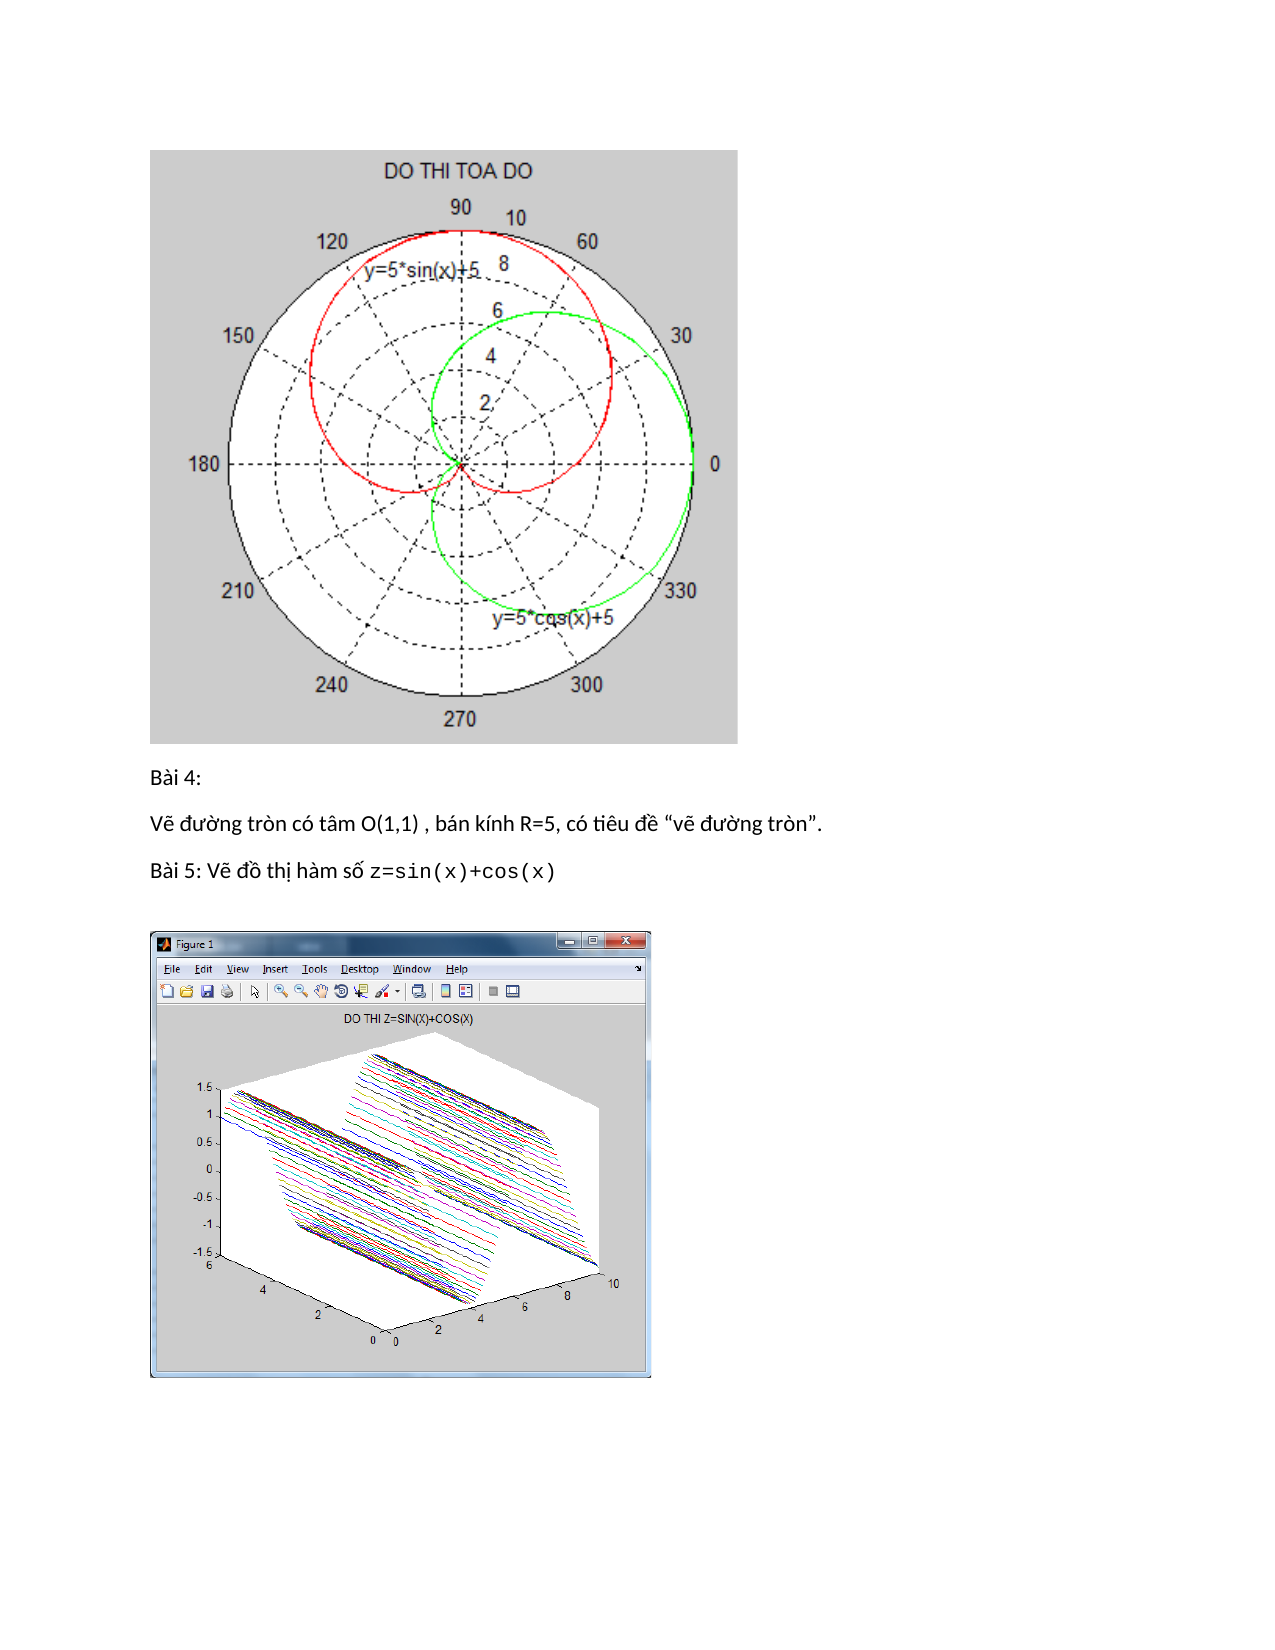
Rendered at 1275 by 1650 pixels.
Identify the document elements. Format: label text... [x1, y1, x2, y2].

text Bài 4: [150, 763, 1125, 791]
picture [150, 150, 738, 744]
text Bài 5: Vẽ đồ thị hàm số z=sin(x)+cos(x) [150, 856, 1125, 885]
text Vẽ đường tròn có tâm O(1,1) , bán kính R=5, có tiêu đề “vẽ đường tròn”. [150, 809, 1125, 837]
picture [150, 931, 652, 1378]
